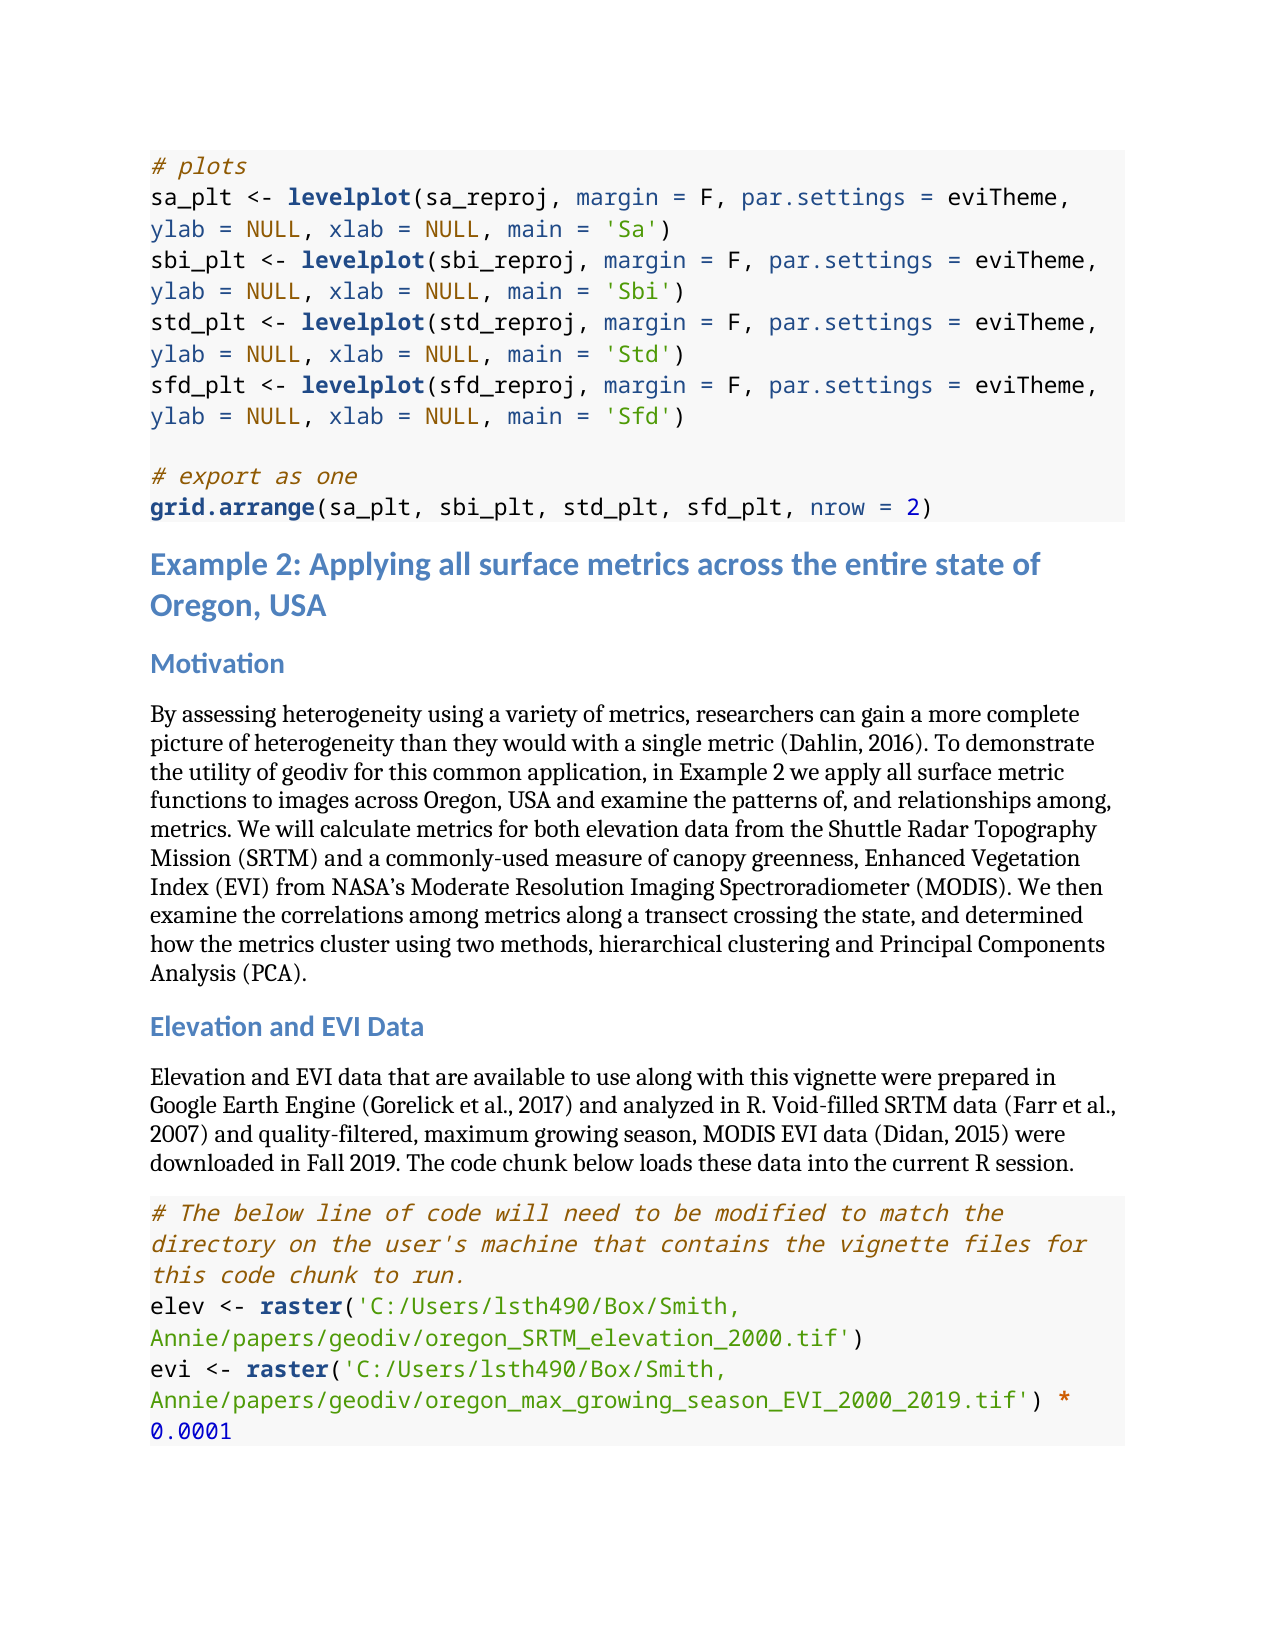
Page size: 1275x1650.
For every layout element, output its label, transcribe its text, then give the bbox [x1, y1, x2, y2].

subtitle Example 2: Applying all surface metrics across the entire state of Oregon, USA [150, 543, 1125, 625]
subtitle Elevation and EVI Data [150, 1008, 1125, 1044]
subtitle Motivation [150, 646, 1125, 681]
text By assessing heterogeneity using a variety of metrics, researchers can gain a more complete picture of heterogeneity than they would with a single metric (Dahlin, 2016). To demonstrate the utility of geodiv for this common application, in Example 2 we apply all surface metric functions to images across Oregon, USA and examine the patterns of, and relationships among, metrics. We will calculate metrics for both elevation data from the Shuttle Radar Topography Mission (SRTM) and a commonly-used measure of canopy greenness, Enhanced Vegetation Index (EVI) from NASA’s Moderate Resolution Imaging Spectroradiometer (MODIS). We then examine the correlations among metrics along a transect crossing the state, and determined how the metrics cluster using two methods, hierarchical clustering and Principal Components Analysis (PCA). [150, 700, 1125, 987]
text Elevation and EVI data that are available to use along with this vignette were prepared in Google Earth Engine (Gorelick et al., 2017) and analyzed in R. Void-filled SRTM data (Farr et al., 2007) and quality-filtered, maximum growing season, MODIS EVI data (Didan, 2015) were downloaded in Fall 2019. The code chunk below loads these data into the current R session. [150, 1063, 1125, 1178]
text # The below line of code will need to be modified to match the directory on the user's machine that contains the vignette files for this code chunk to run. elev <- raster('C:/Users/lsth490/Box/Smith, Annie/papers/geodiv/oregon_SRTM_elevation_2000.tif') evi <- raster('C:/Users/lsth490/Box/Smith, Annie/papers/geodiv/oregon_max_growing_season_EVI_2000_2019.tif') * 0.0001 [232, 1196, 1125, 1446]
text # plots sa_plt <- levelplot(sa_reproj, margin = F, par.settings = eviTheme, ylab = NULL, xlab = NULL, main = 'Sa') sbi_plt <- levelplot(sbi_reproj, margin = F, par.settings = eviTheme, ylab = NULL, xlab = NULL, main = 'Sbi') std_plt <- levelplot(std_reproj, margin = F, par.settings = eviTheme, ylab = NULL, xlab = NULL, main = 'Std') sfd_plt <- levelplot(sfd_reproj, margin = F, par.settings = eviTheme, ylab = NULL, xlab = NULL, main = 'Sfd') # export as one grid.arrange(sa_plt, sbi_plt, std_plt, sfd_plt, nrow = 2) [150, 150, 1125, 522]
